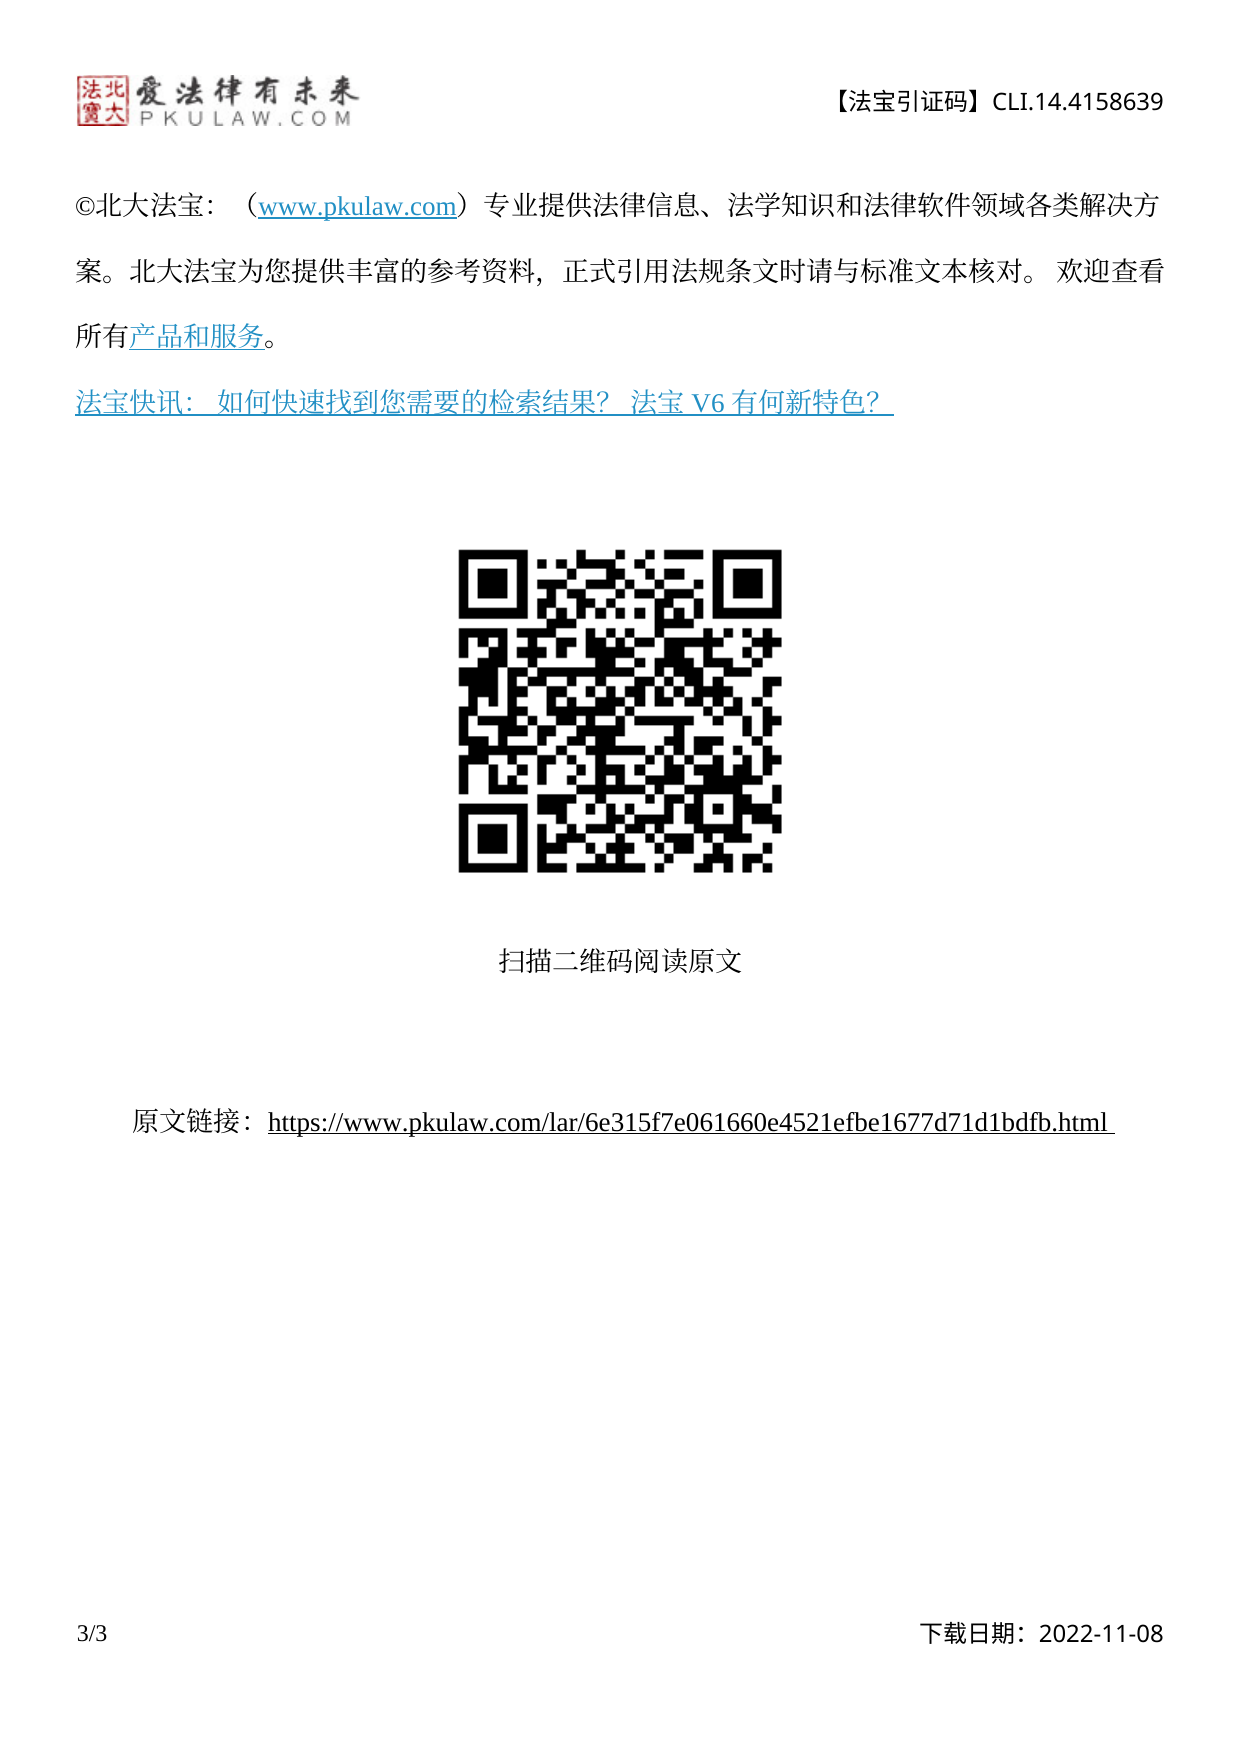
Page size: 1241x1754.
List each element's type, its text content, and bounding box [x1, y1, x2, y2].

text ©北大法宝：（www.pkulaw.com）专业提供法律信息、法学知识和法律软件领域各类解决方案。北大法宝为您提供丰富的参考资料，正式引用法规条文时请与标准文本核对。 欢迎查看所有产品和服务。 法宝快讯： 如何快速找到您需要的检索结果？ 法宝 V6 有何新特色？ [75, 156, 1165, 418]
picture [76, 75, 361, 126]
text 原文链接：https://www.pkulaw.com/lar/6e315f7e061660e4521efbe1677d71d1bdfb.html [75, 1071, 1165, 1137]
picture [420, 511, 821, 912]
text 扫描二维码阅读原文 [169, 912, 1071, 978]
